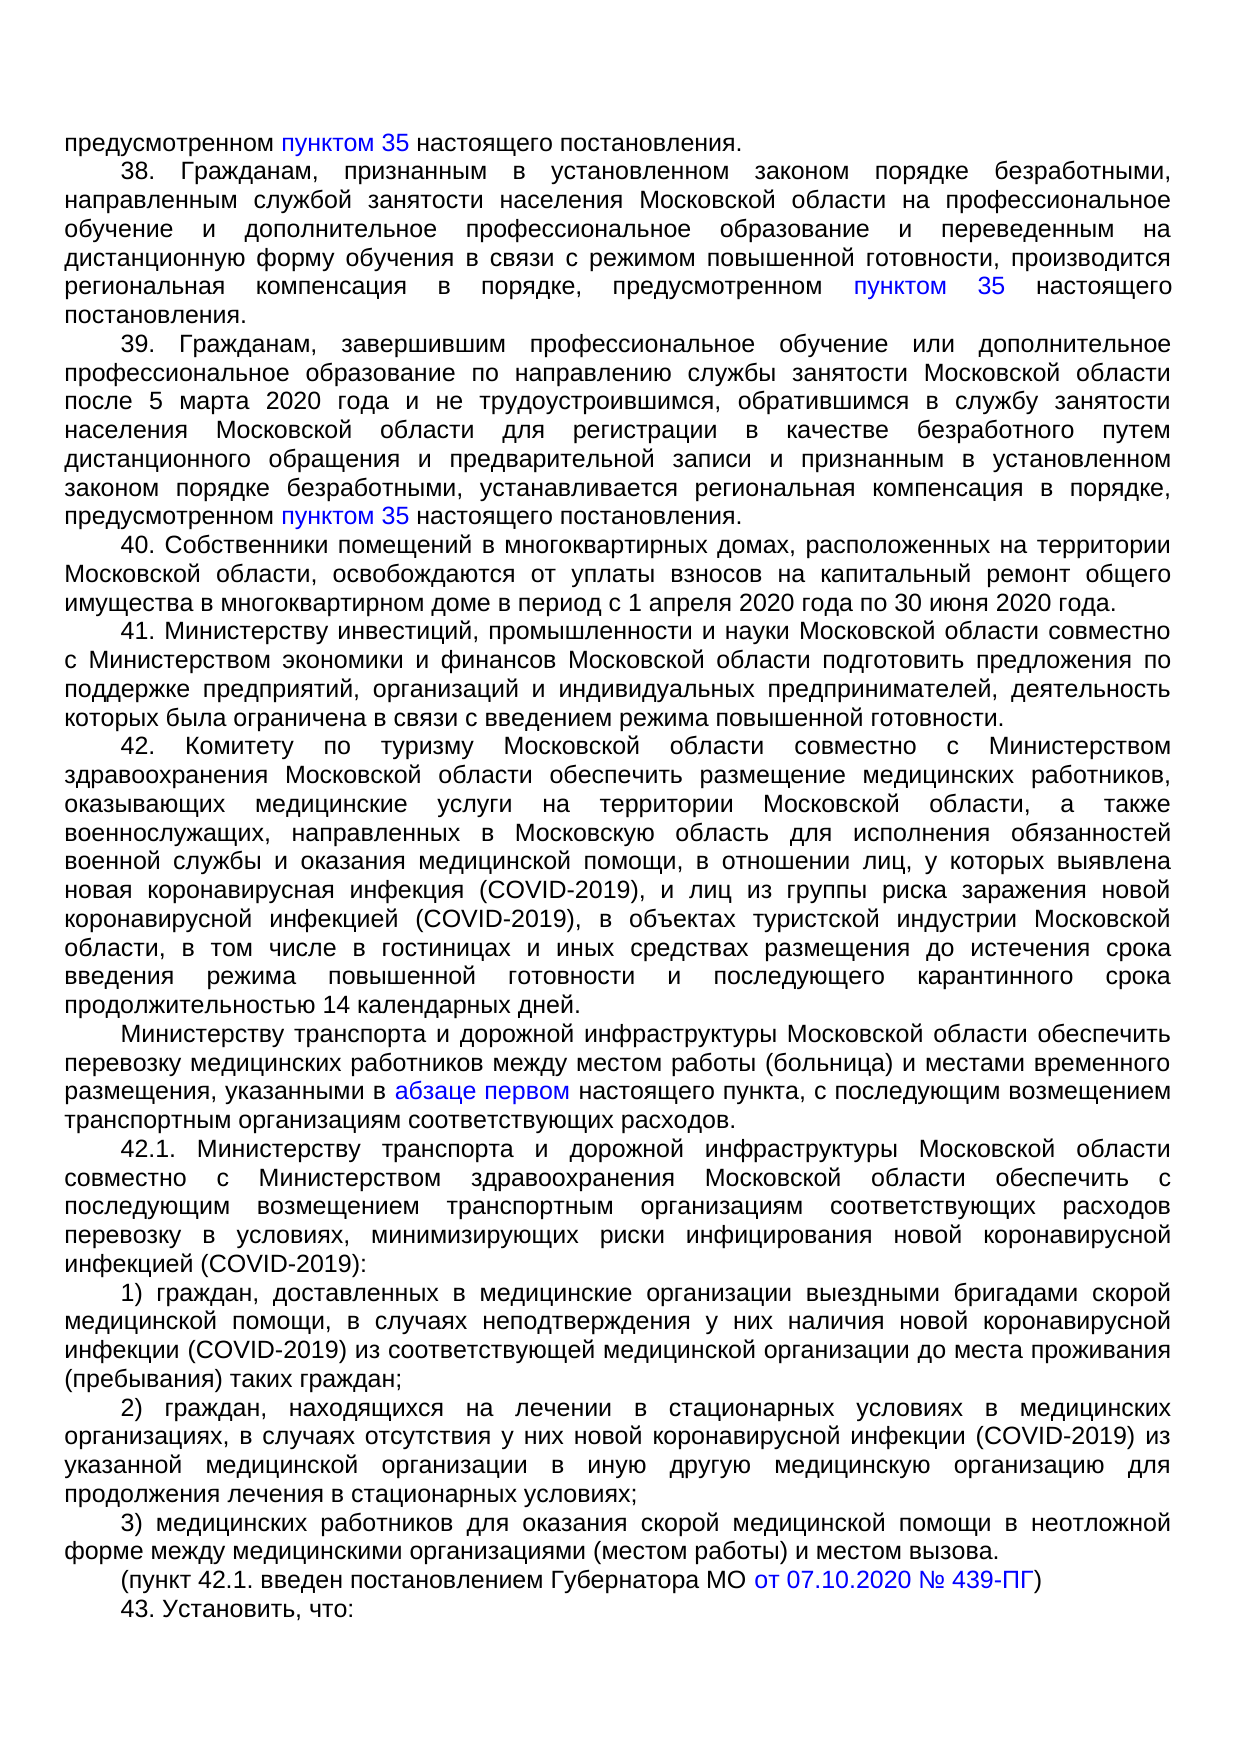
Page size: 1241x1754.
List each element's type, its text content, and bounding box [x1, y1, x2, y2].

text 41. Министерству инвестиций, промышленности и науки Московской области совместно с Министерством экономики и финансов Московской области подготовить предложения по поддержке предприятий, организаций и индивидуальных предпринимателей, деятельность которых была ограничена в связи с введением режима повышенной готовности. [64, 616, 1172, 731]
text Министерству транспорта и дорожной инфраструктуры Московской области обеспечить перевозку медицинских работников между местом работы (больница) и местами временного размещения, указанными в абзаце первом настоящего пункта, с последующим возмещением транспортным организациям соответствующих расходов. [64, 1019, 1172, 1134]
text 39. Гражданам, завершившим профессиональное обучение или дополнительное профессиональное образование по направлению службы занятости Московской области после 5 марта 2020 года и не трудоустроившимся, обратившимся в службу занятости населения Московской области для регистрации в качестве безработного путем дистанционного обращения и предварительной записи и признанным в установленном законом порядке безработными, устанавливается региональная компенсация в порядке, предусмотренном пунктом 35 настоящего постановления. [64, 329, 1172, 530]
text 40. Собственники помещений в многоквартирных домах, расположенных на территории Московской области, освобождаются от уплаты взносов на капитальный ремонт общего имущества в многоквартирном доме в период с 1 апреля 2020 года по 30 июня 2020 года. [64, 530, 1172, 616]
text 42.1. Министерству транспорта и дорожной инфраструктуры Московской области совместно с Министерством здравоохранения Московской области обеспечить с последующим возмещением транспортным организациям соответствующих расходов перевозку в условиях, минимизирующих риски инфицирования новой коронавирусной инфекцией (COVID-2019): [64, 1134, 1172, 1277]
text 3) медицинских работников для оказания скорой медицинской помощи в неотложной форме между медицинскими организациями (местом работы) и местом вызова. [64, 1507, 1172, 1565]
text 38. Гражданам, признанным в установленном законом порядке безработными, направленным службой занятости населения Московской области на профессиональное обучение и дополнительное профессиональное образование и переведенным на дистанционную форму обучения в связи с режимом повышенной готовности, производится региональная компенсация в порядке, предусмотренном пунктом 35 настоящего постановления. [64, 156, 1172, 329]
text (пункт 42.1. введен постановлением Губернатора МО от 07.10.2020 № 439-ПГ) [64, 1565, 1172, 1594]
text 42. Комитету по туризму Московской области совместно с Министерством здравоохранения Московской области обеспечить размещение медицинских работников, оказывающих медицинские услуги на территории Московской области, а также военнослужащих, направленных в Московскую область для исполнения обязанностей военной службы и оказания медицинской помощи, в отношении лиц, у которых выявлена новая коронавирусная инфекция (COVID-2019), и лиц из группы риска заражения новой коронавирусной инфекцией (COVID-2019), в объектах туристской индустрии Московской области, в том числе в гостиницах и иных средствах размещения до истечения срока введения режима повышенной готовности и последующего карантинного срока продолжительностью 14 календарных дней. [64, 731, 1172, 1019]
text 2) граждан, находящихся на лечении в стационарных условиях в медицинских организациях, в случаях отсутствия у них новой коронавирусной инфекции (COVID-2019) из указанной медицинской организации в иную другую медицинскую организацию для продолжения лечения в стационарных условиях; [64, 1392, 1172, 1507]
text 1) граждан, доставленных в медицинские организации выездными бригадами скорой медицинской помощи, в случаях неподтверждения у них наличия новой коронавирусной инфекции (COVID-2019) из соответствующей медицинской организации до места проживания (пребывания) таких граждан; [64, 1277, 1172, 1392]
text 43. Установить, что: [64, 1594, 1172, 1622]
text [64, 127, 1172, 156]
